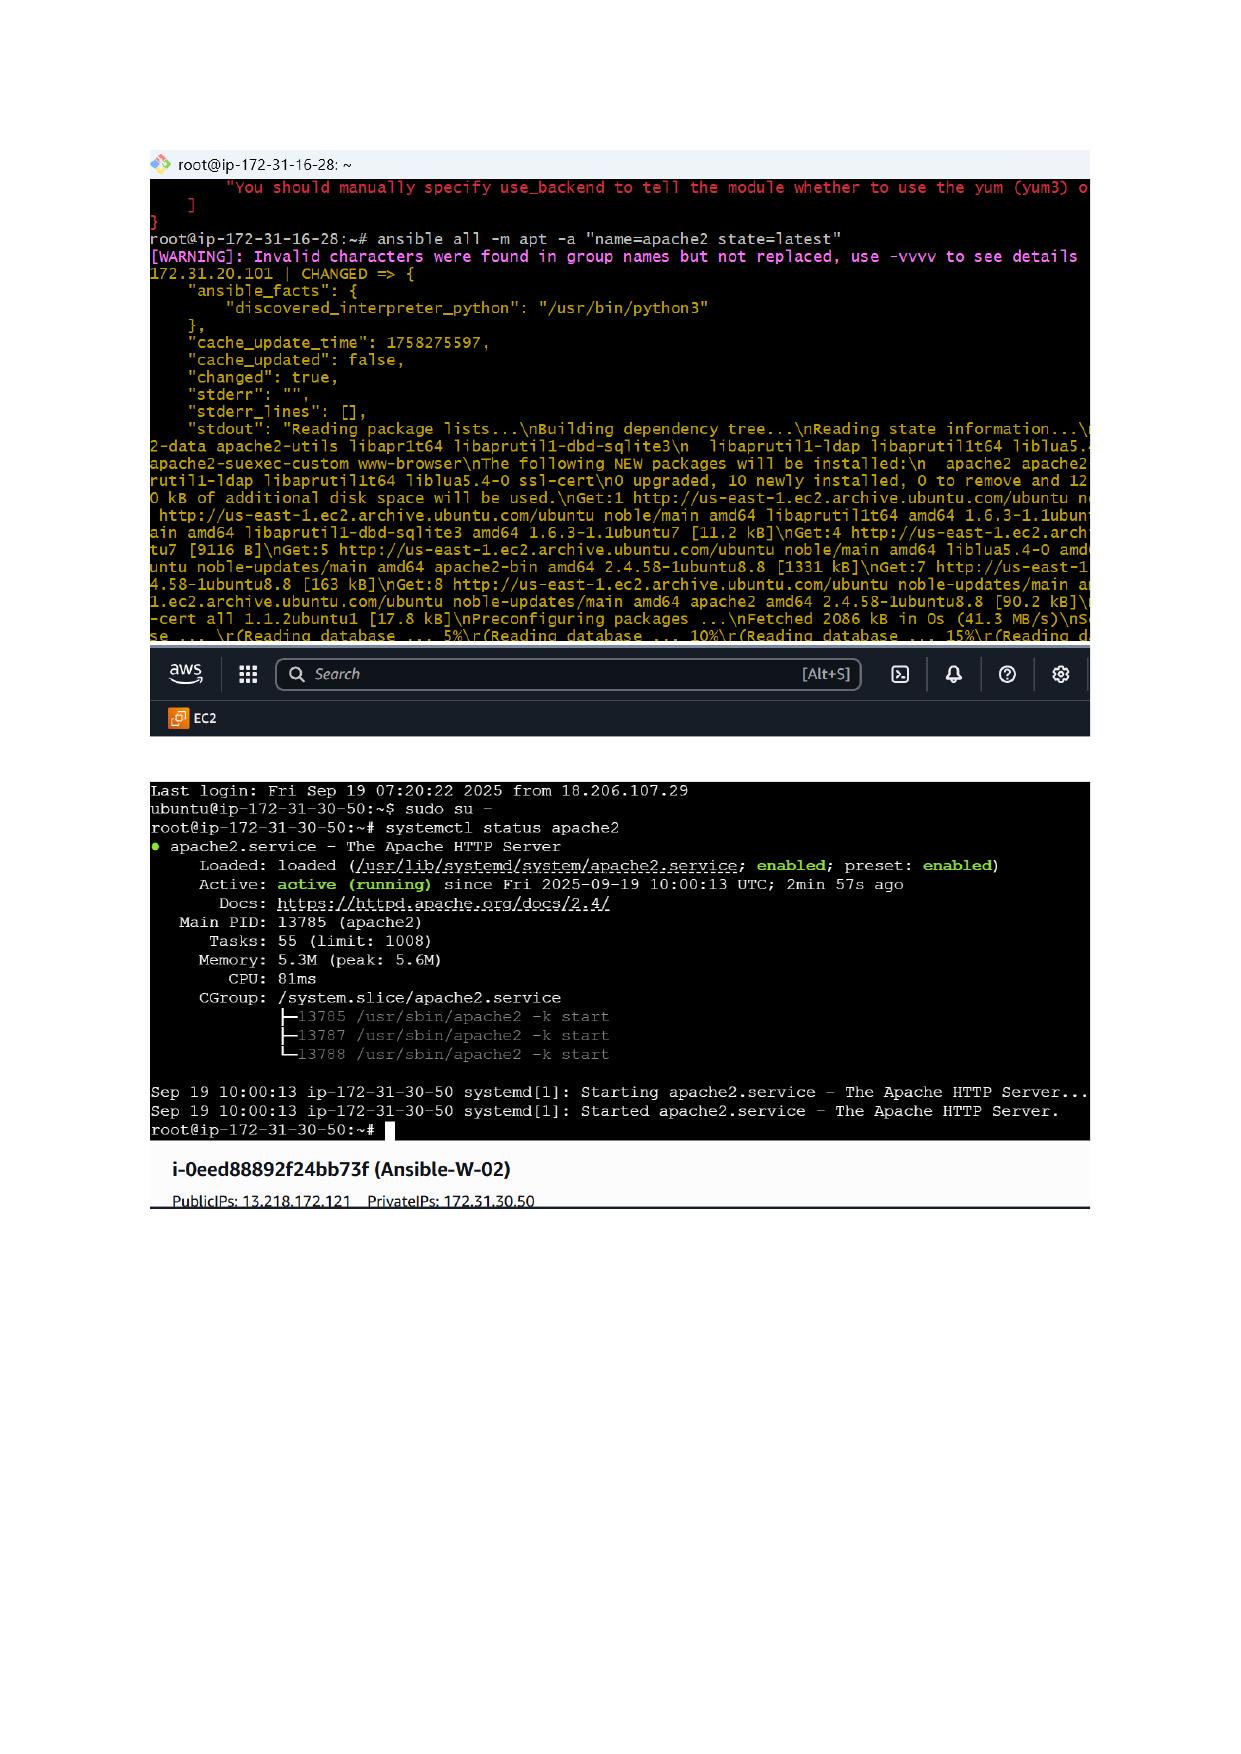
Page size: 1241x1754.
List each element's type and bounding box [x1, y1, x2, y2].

picture [150, 645, 1091, 1209]
picture [150, 150, 1091, 641]
